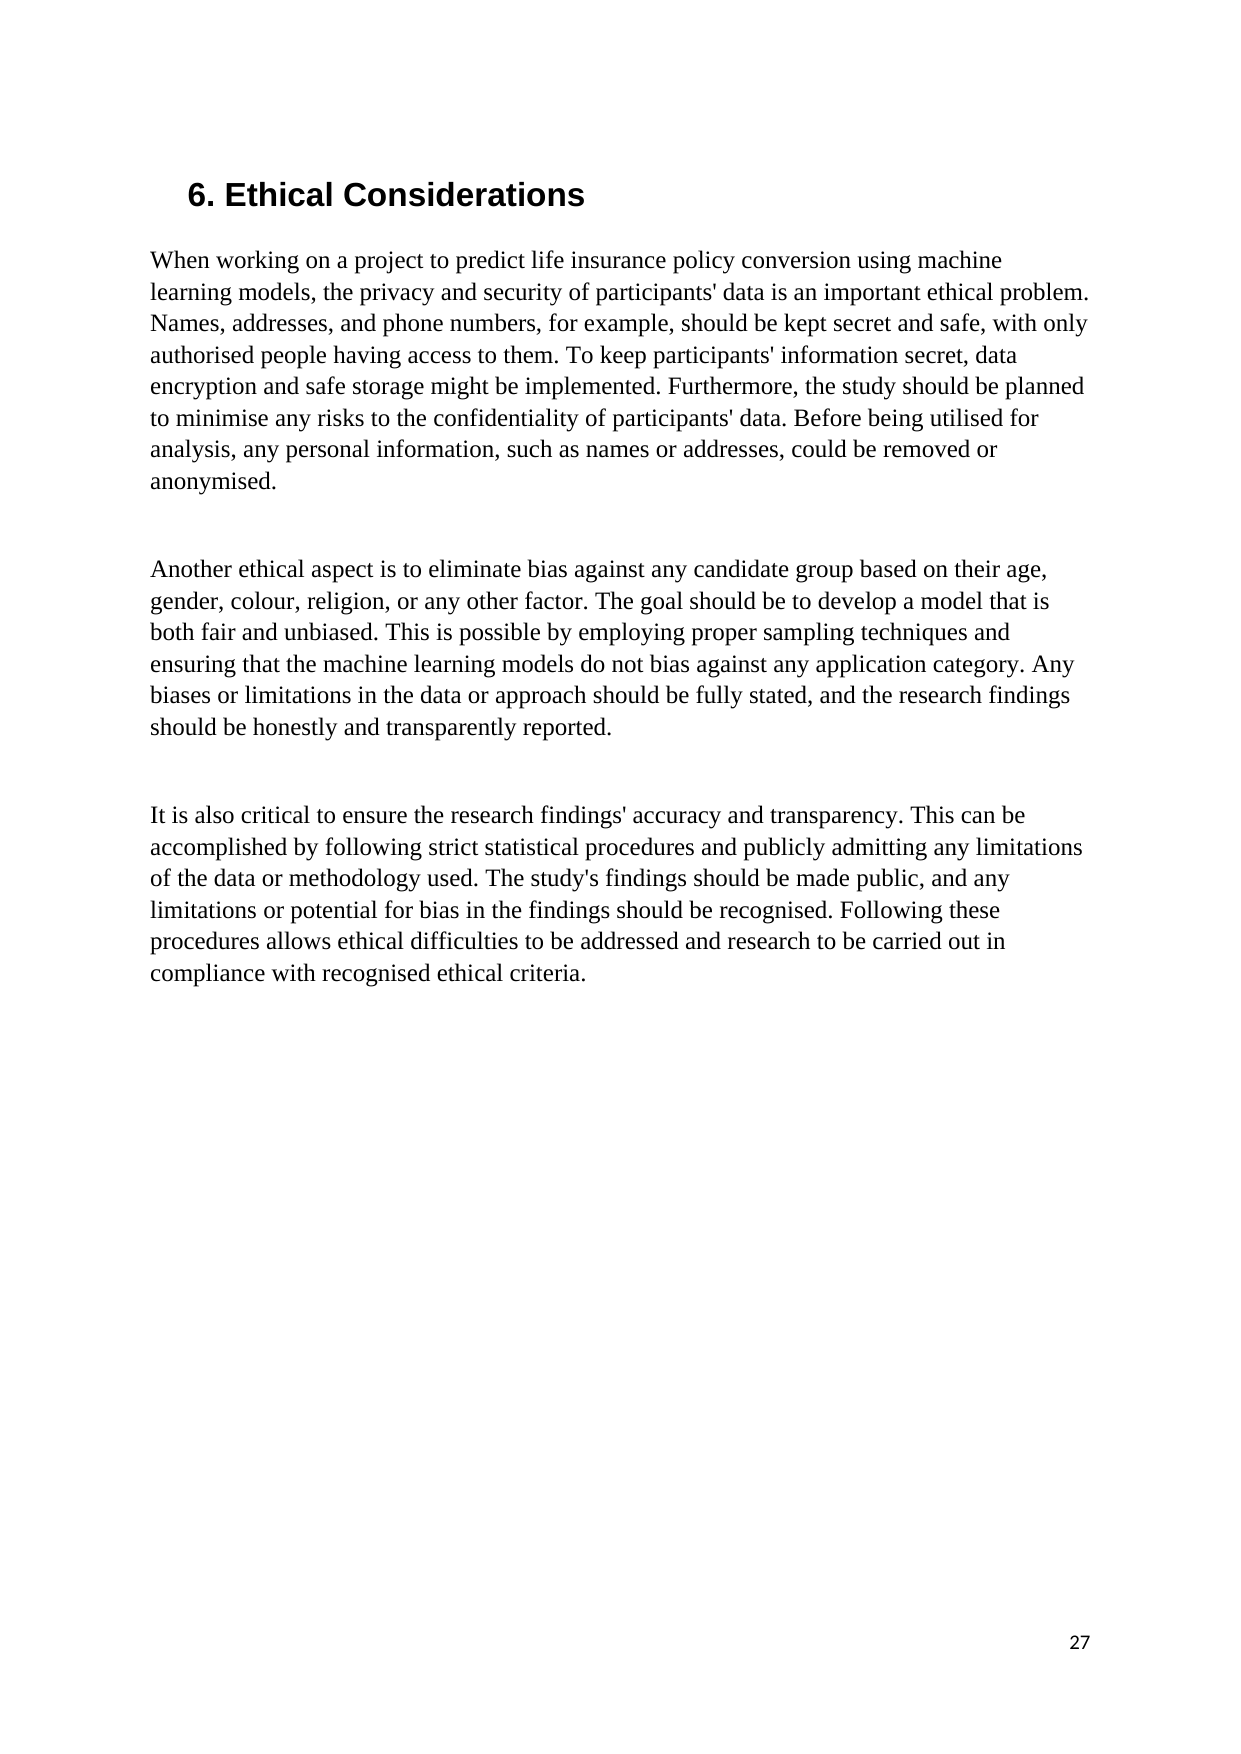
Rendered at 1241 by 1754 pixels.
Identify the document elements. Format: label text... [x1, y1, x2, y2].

text Another ethical aspect is to eliminate bias against any candidate group based on their age, gender, colour, religion, or any other factor. The goal should be to develop a model that is both fair and unbiased. This is possible by employing proper sampling techniques and ensuring that the machine learning models do not bias against any application category. Any biases or limitations in the data or approach should be fully stated, and the research findings should be honestly and transparently reported. [150, 554, 1090, 741]
text When working on a project to predict life insurance policy conversion using machine learning models, the privacy and security of participants' data is an important ethical problem. Names, addresses, and phone numbers, for example, should be kept secret and safe, with only authorised people having access to them. To keep participants' information secret, data encryption and safe storage might be implemented. Furthermore, the study should be planned to minimise any risks to the confidentiality of participants' data. Before being utilised for analysis, any personal information, such as names or addresses, could be removed or anonymised. [150, 245, 1090, 495]
text It is also critical to ensure the research findings' accuracy and transparency. This can be accomplished by following strict statistical procedures and publicly admitting any limitations of the data or methodology used. The study's findings should be made public, and any limitations or potential for bias in the findings should be recognised. Following these procedures allows ethical difficulties to be addressed and research to be carried out in compliance with recognised ethical criteria. [150, 800, 1090, 987]
subtitle Ethical Considerations [187, 175, 1090, 213]
